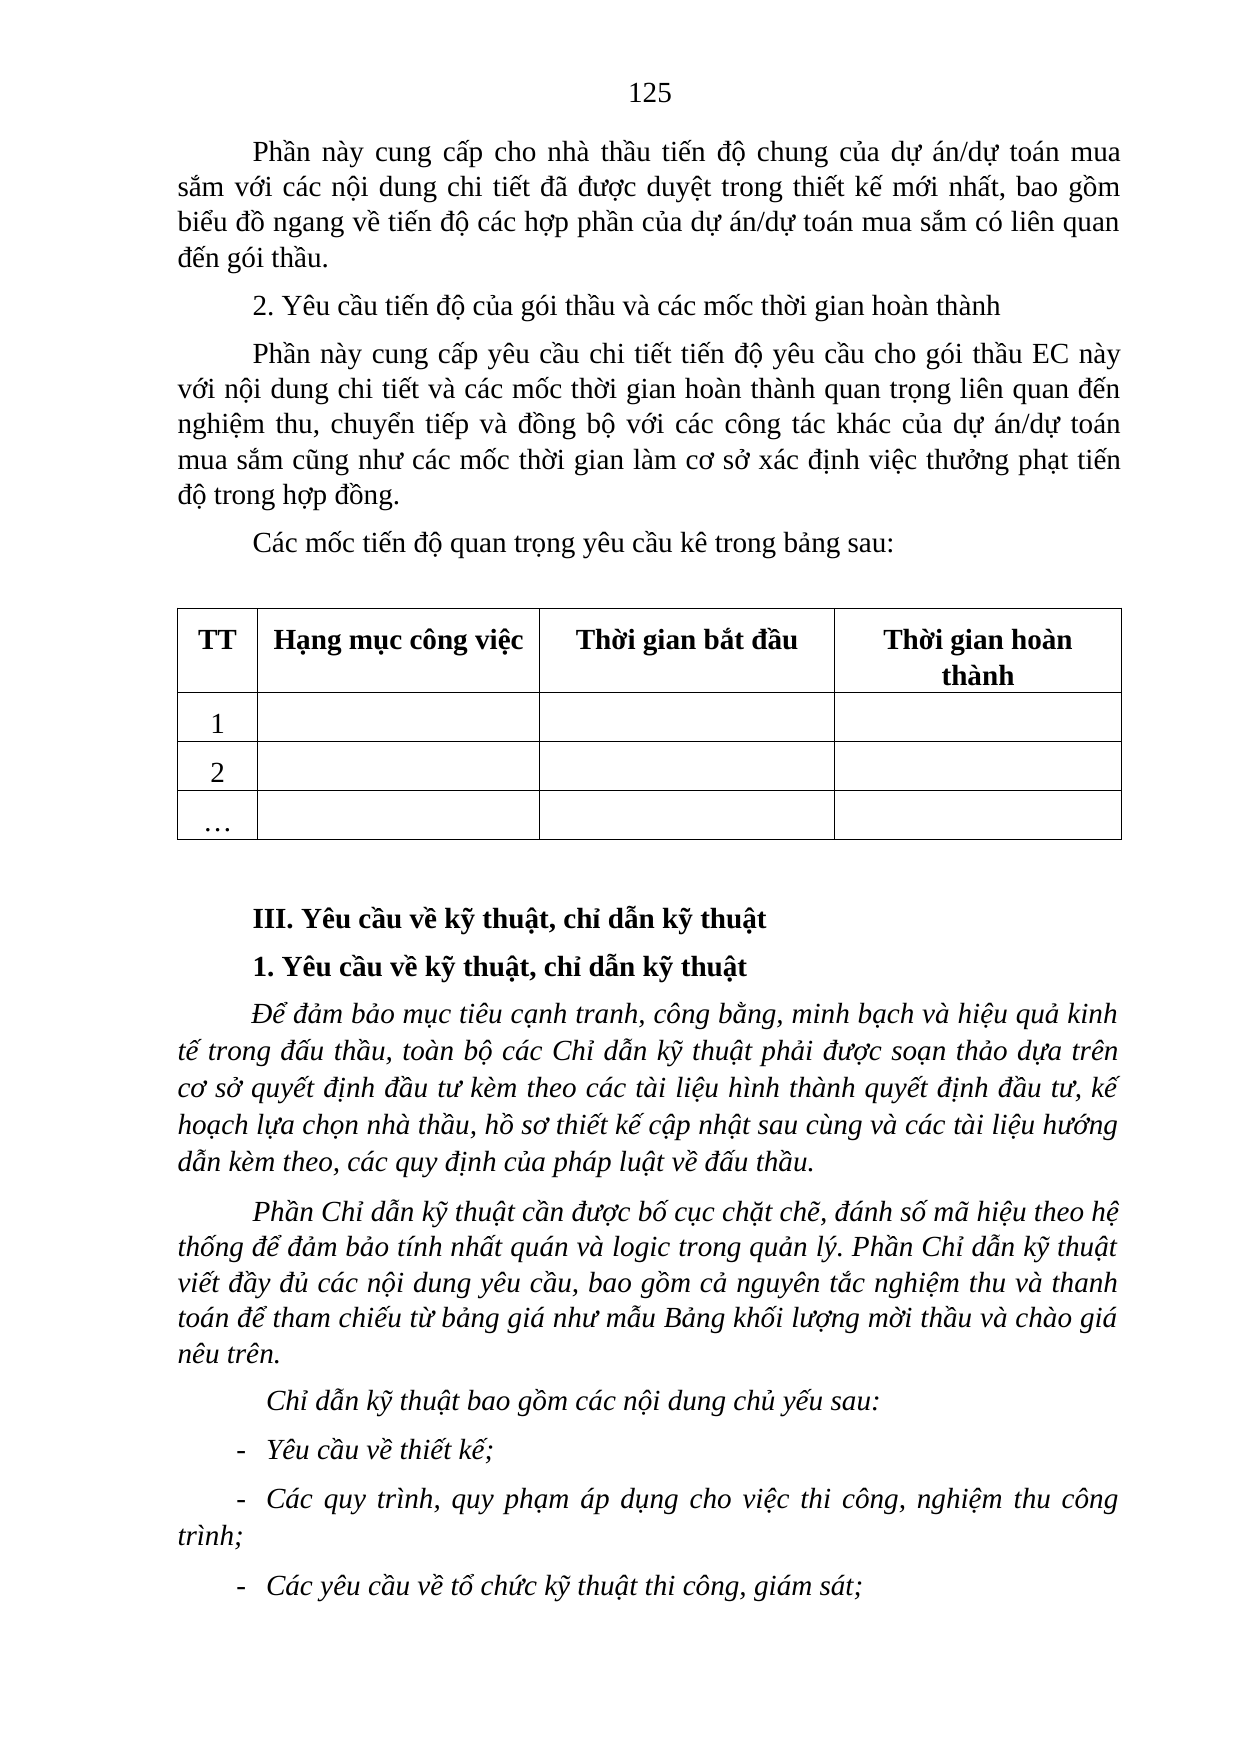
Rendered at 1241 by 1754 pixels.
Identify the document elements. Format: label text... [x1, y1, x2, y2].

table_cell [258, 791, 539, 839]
text III. Yêu cầu về kỹ thuật, chỉ dẫn kỹ thuật [177, 900, 1122, 936]
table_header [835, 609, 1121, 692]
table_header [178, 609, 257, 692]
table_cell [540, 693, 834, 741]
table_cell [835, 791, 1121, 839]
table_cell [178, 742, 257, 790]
list Các quy trình, quy phạm áp dụng cho việc thi công, nghiệm thu công trình; [177, 1481, 1122, 1552]
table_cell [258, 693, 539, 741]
text Để đảm bảo mục tiêu cạnh tranh, công bằng, minh bạch và hiệu quả kinh tế trong đấu thầu, toàn bộ các Chỉ dẫn kỹ thuật phải được soạn thảo dựa trên cơ sở quyết định đầu tư kèm theo các tài liệu hình thành quyết định đầu tư, kế hoạch lựa chọn nhà thầu, hồ sơ thiết kế cập nhật sau cùng và các tài liệu hướng dẫn kèm theo, các quy định của pháp luật về đấu thầu. [177, 996, 1122, 1177]
list Các yêu cầu về tổ chức kỹ thuật thi công, giám sát; [177, 1568, 1122, 1601]
list Yêu cầu về thiết kế; [177, 1432, 1122, 1466]
text Chỉ dẫn kỹ thuật bao gồm các nội dung chủ yếu sau: [177, 1383, 1122, 1416]
text Phần Chỉ dẫn kỹ thuật cần được bố cục chặt chẽ, đánh số mã hiệu theo hệ thống để đảm bảo tính nhất quán và logic trong quản lý. Phần Chỉ dẫn kỹ thuật viết đầy đủ các nội dung yêu cầu, bao gồm cả nguyên tắc nghiệm thu và thanh toán để tham chiếu từ bảng giá như mẫu Bảng khối lượng mời thầu và chào giá nêu trên. [177, 1193, 1122, 1370]
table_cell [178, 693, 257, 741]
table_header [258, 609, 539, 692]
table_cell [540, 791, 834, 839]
text 1. Yêu cầu về kỹ thuật, chỉ dẫn kỹ thuật [177, 948, 1122, 984]
text Phần này cung cấp yêu cầu chi tiết tiến độ yêu cầu cho gói thầu EC này với nội dung chi tiết và các mốc thời gian hoàn thành quan trọng liên quan đến nghiệm thu, chuyển tiếp và đồng bộ với các công tác khác của dự án/dự toán mua sắm cũng như các mốc thời gian làm cơ sở xác định việc thưởng phạt tiến độ trong hợp đồng. [177, 335, 1122, 512]
text Các mốc tiến độ quan trọng yêu cầu kê trong bảng sau: [177, 524, 1122, 560]
text Phần này cung cấp cho nhà thầu tiến độ chung của dự án/dự toán mua sắm với các nội dung chi tiết đã được duyệt trong thiết kế mới nhất, bao gồm biểu đồ ngang về tiến độ các hợp phần của dự án/dự toán mua sắm có liên quan đến gói thầu. [177, 133, 1122, 274]
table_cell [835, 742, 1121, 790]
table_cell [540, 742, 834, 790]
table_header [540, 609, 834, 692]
text 2. Yêu cầu tiến độ của gói thầu và các mốc thời gian hoàn thành [177, 287, 1122, 322]
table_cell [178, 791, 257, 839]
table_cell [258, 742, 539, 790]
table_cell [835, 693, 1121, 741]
